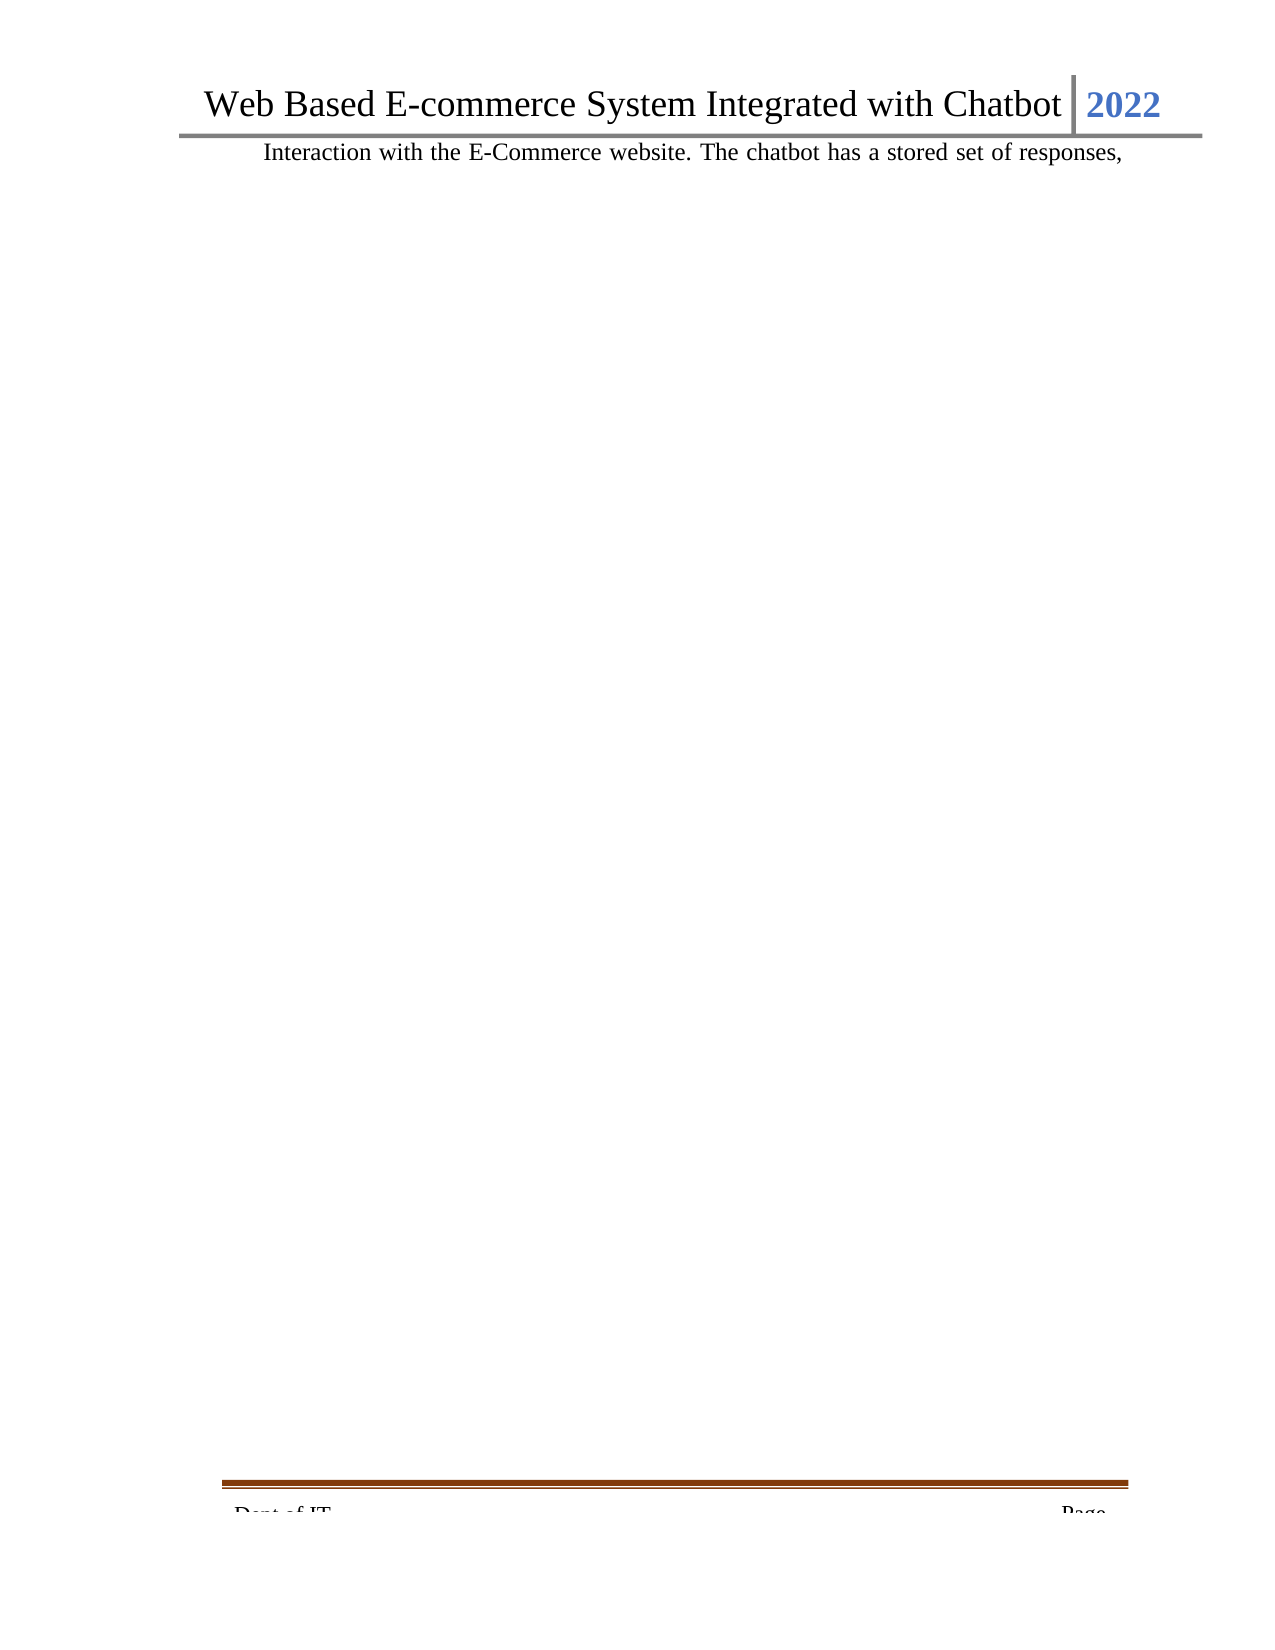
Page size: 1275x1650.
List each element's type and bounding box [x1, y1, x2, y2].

text [263, 137, 1125, 166]
